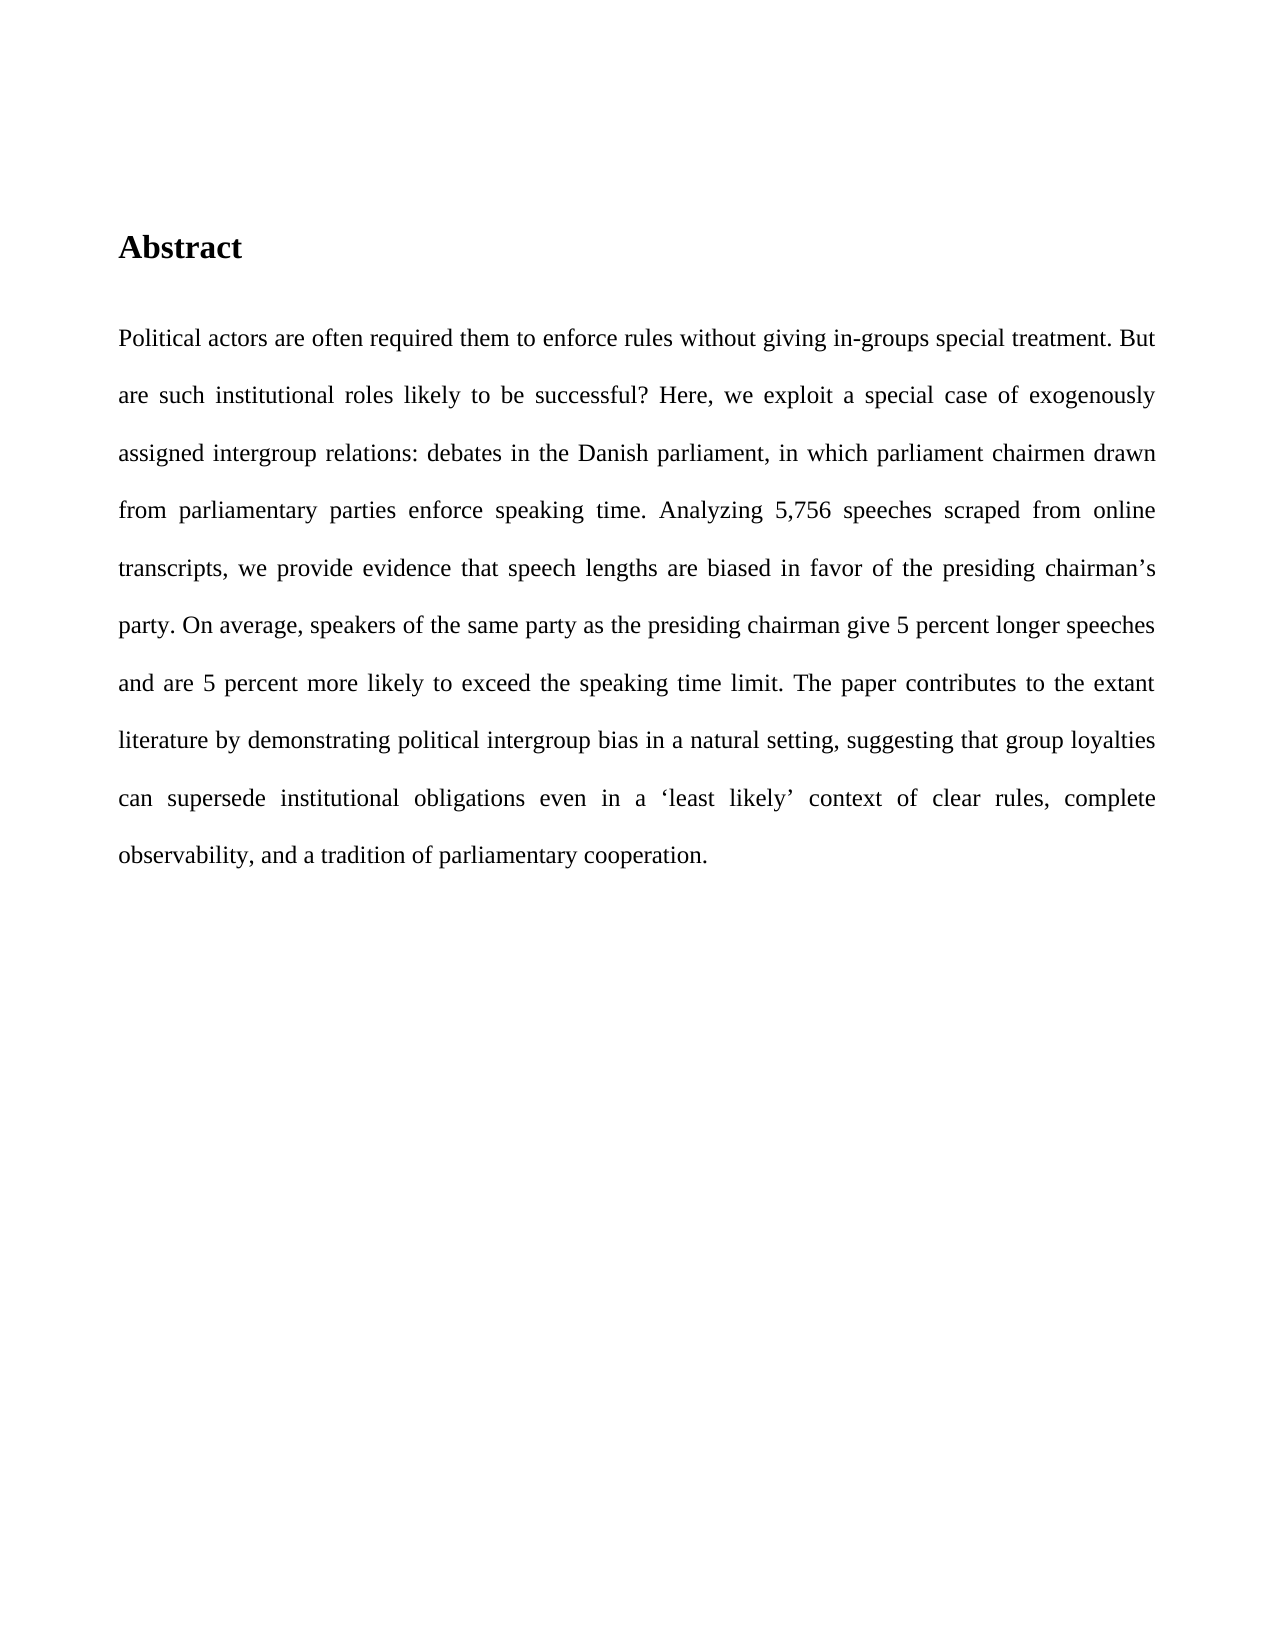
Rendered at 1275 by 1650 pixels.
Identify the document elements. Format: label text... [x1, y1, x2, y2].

text Political actors are often required them to enforce rules without giving in-groups special treatment. But are such institutional roles likely to be successful? Here, we exploit a special case of exogenously assigned intergroup relations: debates in the Danish parliament, in which parliament chairmen drawn from parliamentary parties enforce speaking time. Analyzing 5,756 speeches scraped from online transcripts, we provide evidence that speech lengths are biased in favor of the presiding chairman’s party. On average, speakers of the same party as the presiding chairman give 5 percent longer speeches and are 5 percent more likely to exceed the speaking time limit. The paper contributes to the extant literature by demonstrating political intergroup bias in a natural setting, suggesting that group loyalties can supersede institutional obligations even in a ‘least likely’ context of clear rules, complete observability, and a tradition of parliamentary cooperation. [118, 323, 1157, 869]
subtitle Abstract [118, 227, 1157, 266]
